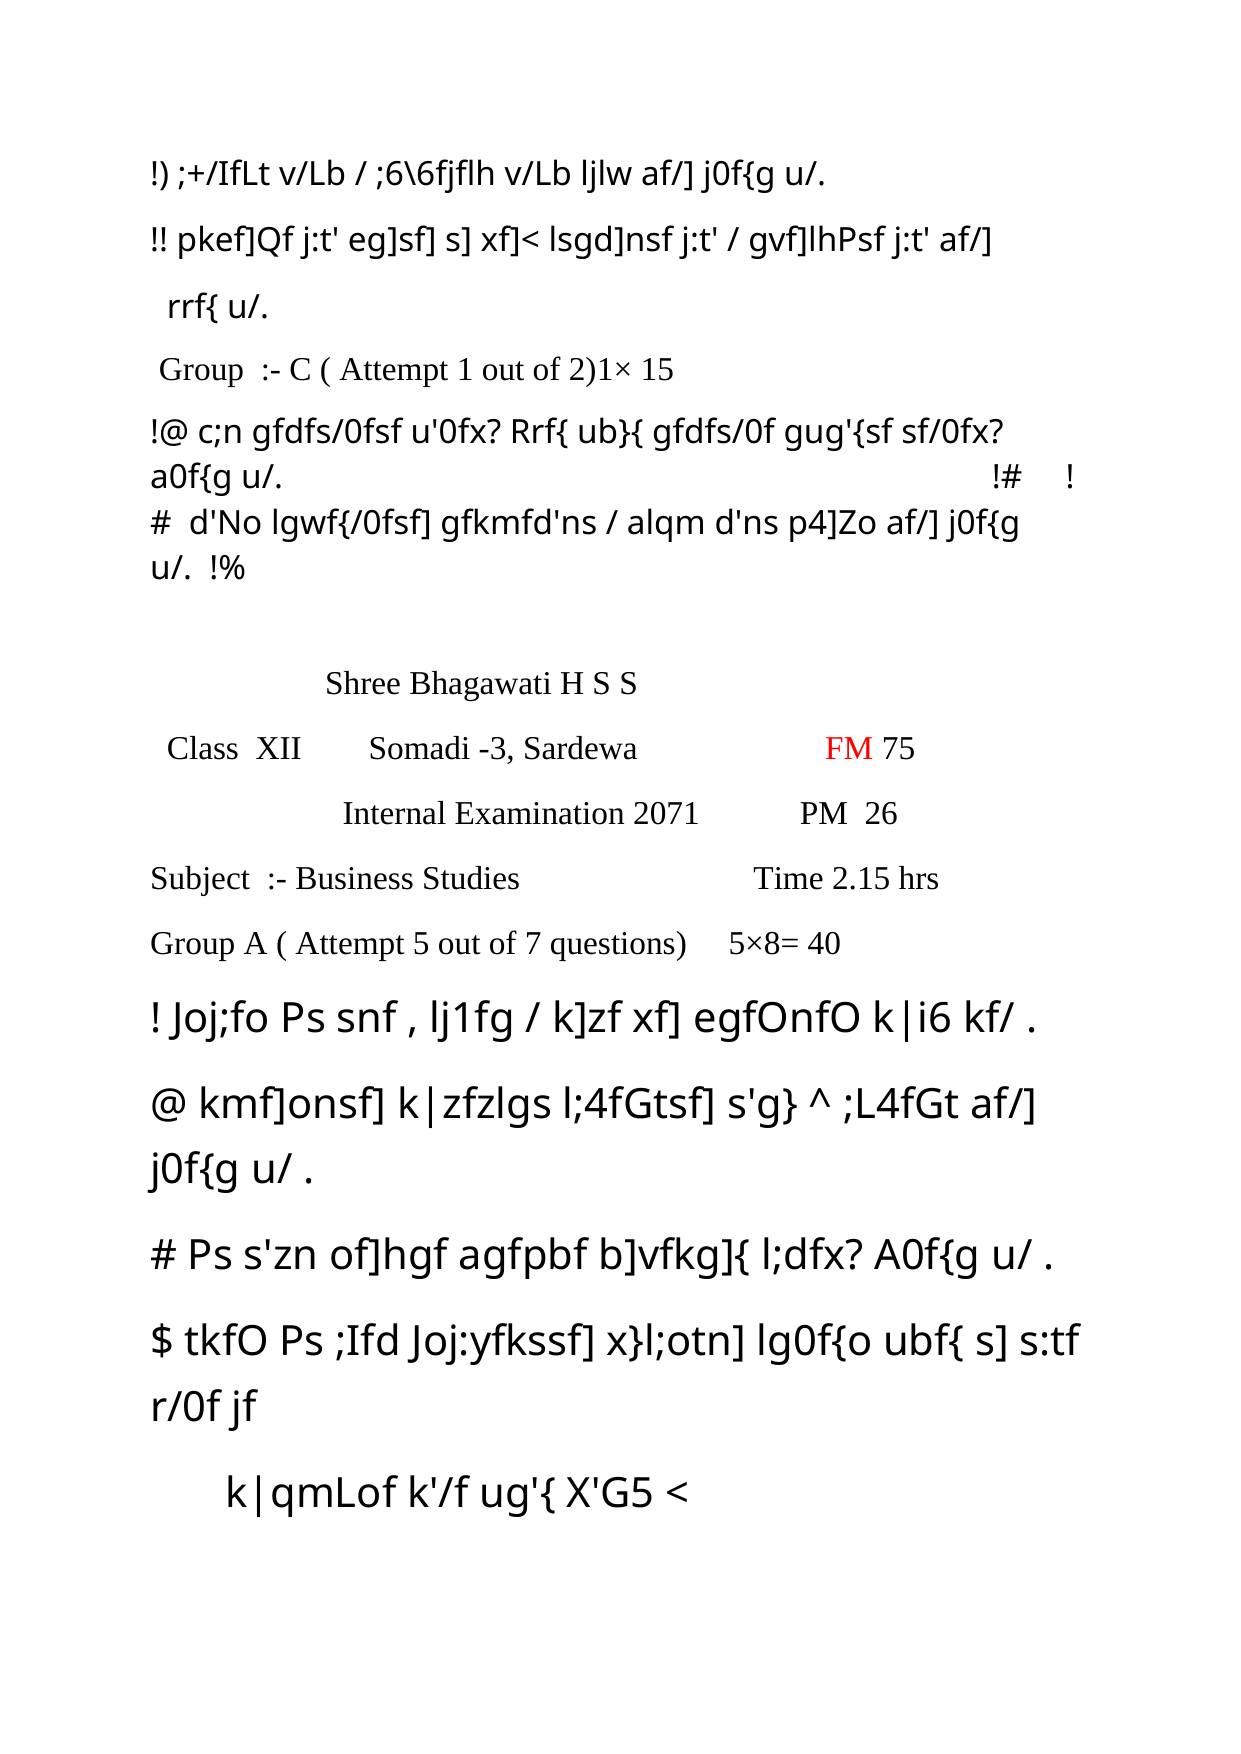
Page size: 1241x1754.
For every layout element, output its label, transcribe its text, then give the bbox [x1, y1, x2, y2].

text !! pkef]Qf j:t' eg]sf] s] xf]< lsgd]nsf j:t' / gvf]lhPsf j:t' af/] [150, 216, 1090, 262]
text Internal Examination 2071 PM 26 [150, 793, 1090, 832]
text ! Joj;fo Ps snf , lj1fg / k]zf xf] egfOnfO k|i6 kf/ . [150, 988, 1090, 1045]
text @ kmf]onsf] k|zfzlgs l;4fGtsf] s'g} ^ ;L4fGt af/] j0f{g u/ . [150, 1074, 1090, 1196]
text Group A ( Attempt 5 out of 7 questions) 5×8= 40 [150, 923, 1090, 961]
text Class XII Somadi -3, Sardewa FM 75 [150, 728, 1090, 767]
text Shree Bhagawati H S S [225, 663, 1090, 702]
text Group :- C ( Attempt 1 out of 2) 1× 15 [150, 349, 1090, 387]
text !) ;+/IfLt v/Lb / ;6\6fjflh v/Lb ljlw af/] j0f{g u/. [150, 150, 1090, 195]
list k|qmLof k'/f ug'{ X'G5 < [225, 1462, 1090, 1519]
text !@ c;n gfdfs/0fsf u'0fx? Rrf{ ub}{ gfdfs/0f gug'{sf sf/0fx? a0f{g u/. !# !# d'No lgwf{/0fsf] gfkmfd'ns / alqm d'ns p4]Zo af/] j0f{g u/. !% [150, 408, 1090, 589]
text Subject :- Business Studies Time 2.15 hrs [150, 858, 1090, 896]
text # Ps s'zn of]hgf agfpbf b]vfkg]{ l;dfx? A0f{g u/ . [150, 1225, 1090, 1282]
text rrf{ u/. [150, 282, 1090, 328]
text $ tkfO Ps ;Ifd Joj:yfkssf] x}l;otn] lg0f{o ubf{ s] s:tf r/0f jf [150, 1311, 1090, 1433]
